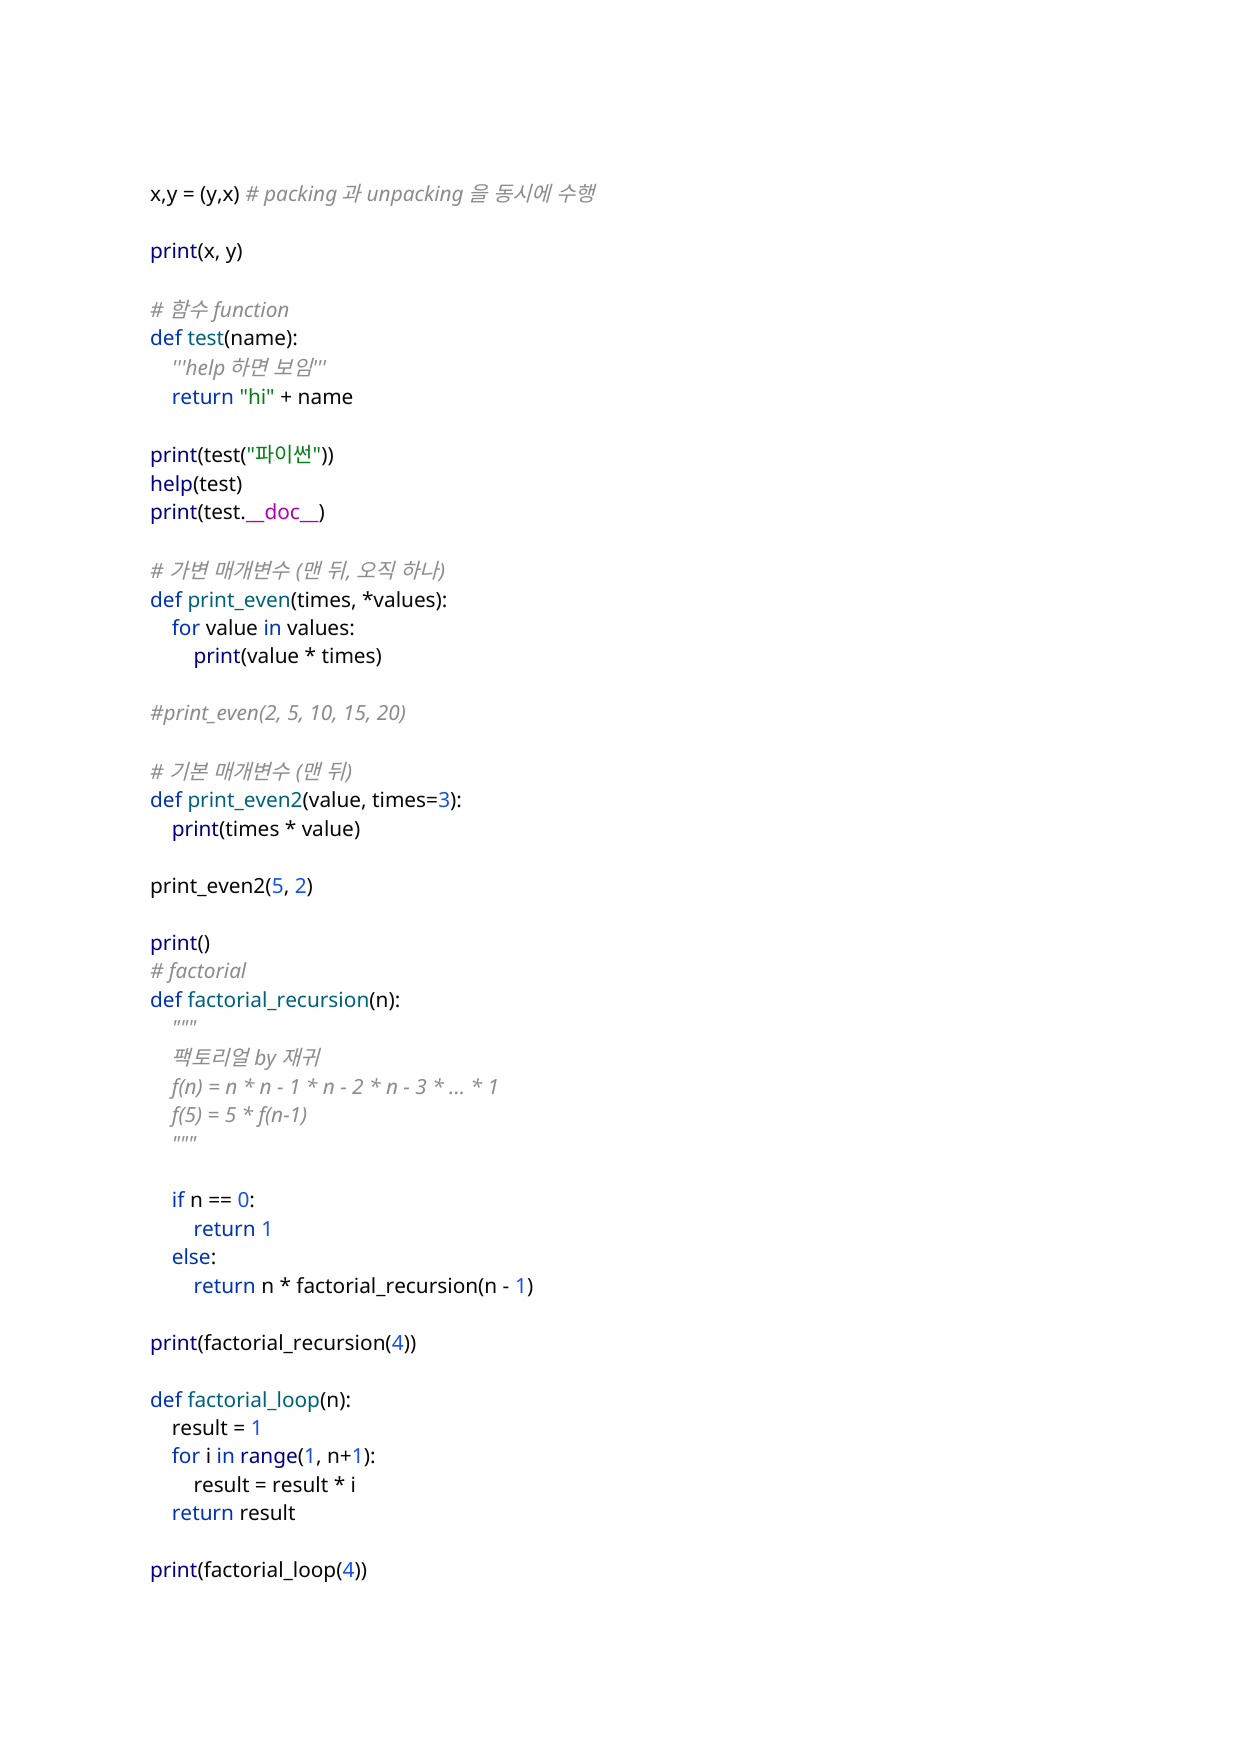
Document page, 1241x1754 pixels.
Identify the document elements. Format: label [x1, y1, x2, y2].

text [150, 177, 1090, 1584]
